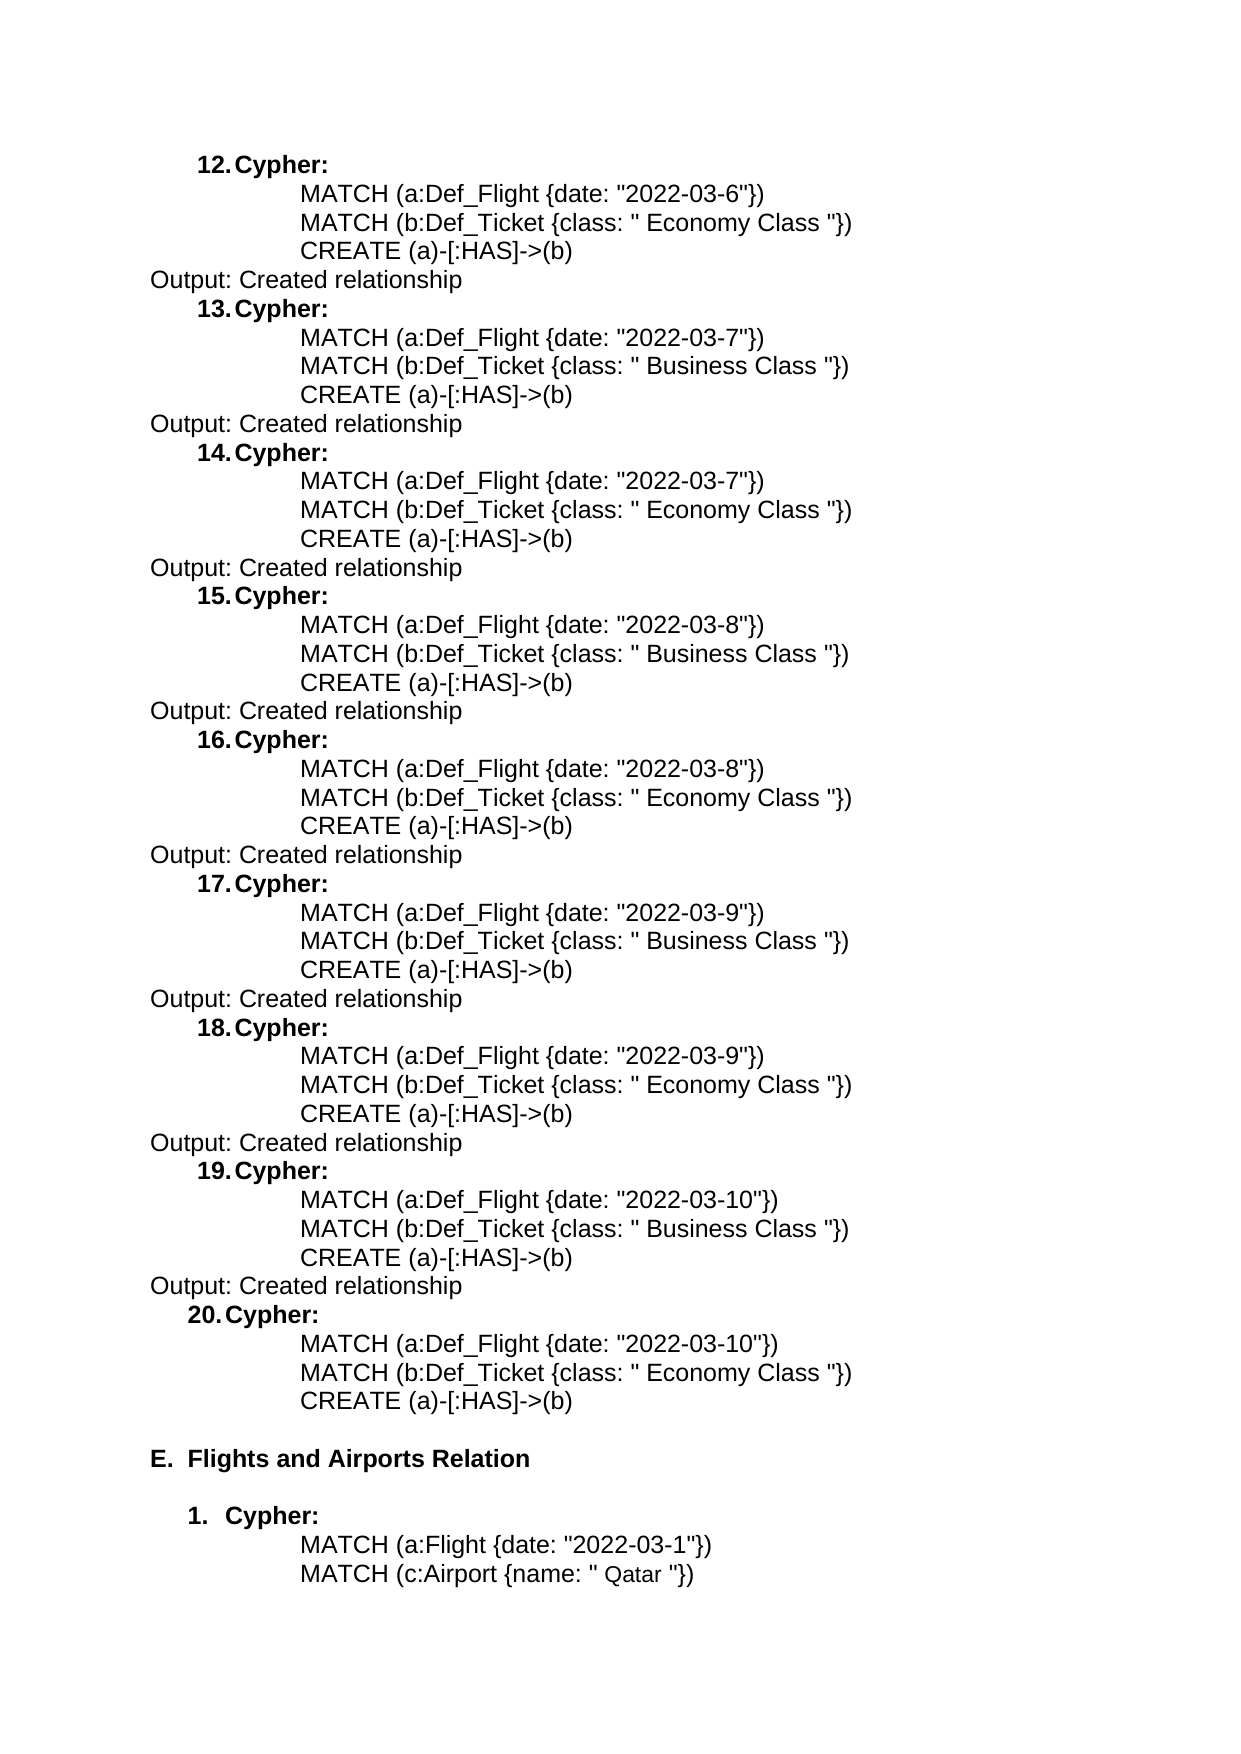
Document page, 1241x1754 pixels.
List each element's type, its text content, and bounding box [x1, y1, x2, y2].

text CREATE (a)-[:HAS]->(b) [225, 1386, 1090, 1415]
list MATCH (b:Def_Ticket {class: " Economy Class "}) [225, 782, 1090, 811]
text MATCH (a:Def_Flight {date: "2022-03-10"}) [225, 1185, 1090, 1214]
list MATCH (b:Def_Ticket {class: " Business Class "}) [225, 1214, 1090, 1242]
text MATCH (a:Def_Flight {date: "2022-03-10"}) [225, 1329, 1090, 1357]
list CREATE (a)-[:HAS]->(b) [225, 236, 1090, 265]
text Output: Created relationship [150, 984, 1090, 1012]
text CREATE (a)-[:HAS]->(b) [225, 1099, 1090, 1127]
list Cypher: [187, 1300, 1090, 1329]
list MATCH (b:Def_Ticket {class: " Business Class "}) [225, 351, 1090, 380]
text MATCH (b:Def_Ticket {class: " Economy Class "}) [225, 495, 1090, 524]
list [225, 179, 1090, 207]
list CREATE (a)-[:HAS]->(b) [225, 667, 1090, 696]
text Output: Created relationship [150, 265, 1090, 294]
list Cypher: [197, 294, 1090, 322]
text MATCH (a:Def_Flight {date: "2022-03-7"}) [225, 466, 1090, 495]
list MATCH (c:Airport {name: " Qatar "}) [225, 1559, 1090, 1587]
list MATCH (a:Def_Flight {date: "2022-03-8"}) [225, 610, 1090, 639]
text MATCH (b:Def_Ticket {class: " Economy Class "}) [225, 1070, 1090, 1099]
list MATCH (b:Def_Ticket {class: " Business Class "}) [225, 926, 1090, 955]
list Cypher: [197, 869, 1090, 897]
list CREATE (a)-[:HAS]->(b) [225, 1242, 1090, 1271]
list Cypher: [197, 1012, 1090, 1041]
list MATCH (b:Def_Ticket {class: " Economy Class "}) [225, 207, 1090, 236]
text Output: Created relationship [150, 696, 1090, 725]
list Cypher: [197, 150, 1090, 179]
list MATCH (a:Flight {date: "2022-03-1"}) [225, 1530, 1090, 1559]
text Output: Created relationship [150, 552, 1090, 581]
text MATCH (b:Def_Ticket {class: " Economy Class "}) [225, 1357, 1090, 1386]
list Cypher: [197, 581, 1090, 610]
list Cypher: [187, 1501, 1090, 1530]
text Output: Created relationship [150, 840, 1090, 869]
list CREATE (a)-[:HAS]->(b) [225, 955, 1090, 984]
text CREATE (a)-[:HAS]->(b) [225, 524, 1090, 552]
text Output: Created relationship [150, 1127, 1090, 1156]
list Flights and Airports Relation [150, 1444, 1090, 1472]
list Cypher: [197, 437, 1090, 466]
text Output: Created relationship [150, 1271, 1090, 1300]
text Output: Created relationship [150, 409, 1090, 437]
list CREATE (a)-[:HAS]->(b) [225, 811, 1090, 840]
text MATCH (a:Def_Flight {date: "2022-03-7"}) [225, 322, 1090, 351]
text MATCH (a:Def_Flight {date: "2022-03-9"}) [225, 1041, 1090, 1070]
list Cypher: [197, 725, 1090, 754]
list MATCH (b:Def_Ticket {class: " Business Class "}) [225, 639, 1090, 667]
list CREATE (a)-[:HAS]->(b) [225, 380, 1090, 409]
text MATCH (a:Def_Flight {date: "2022-03-9"}) [225, 897, 1090, 926]
list MATCH (a:Def_Flight {date: "2022-03-8"}) [225, 754, 1090, 782]
list Cypher: [197, 1156, 1090, 1185]
